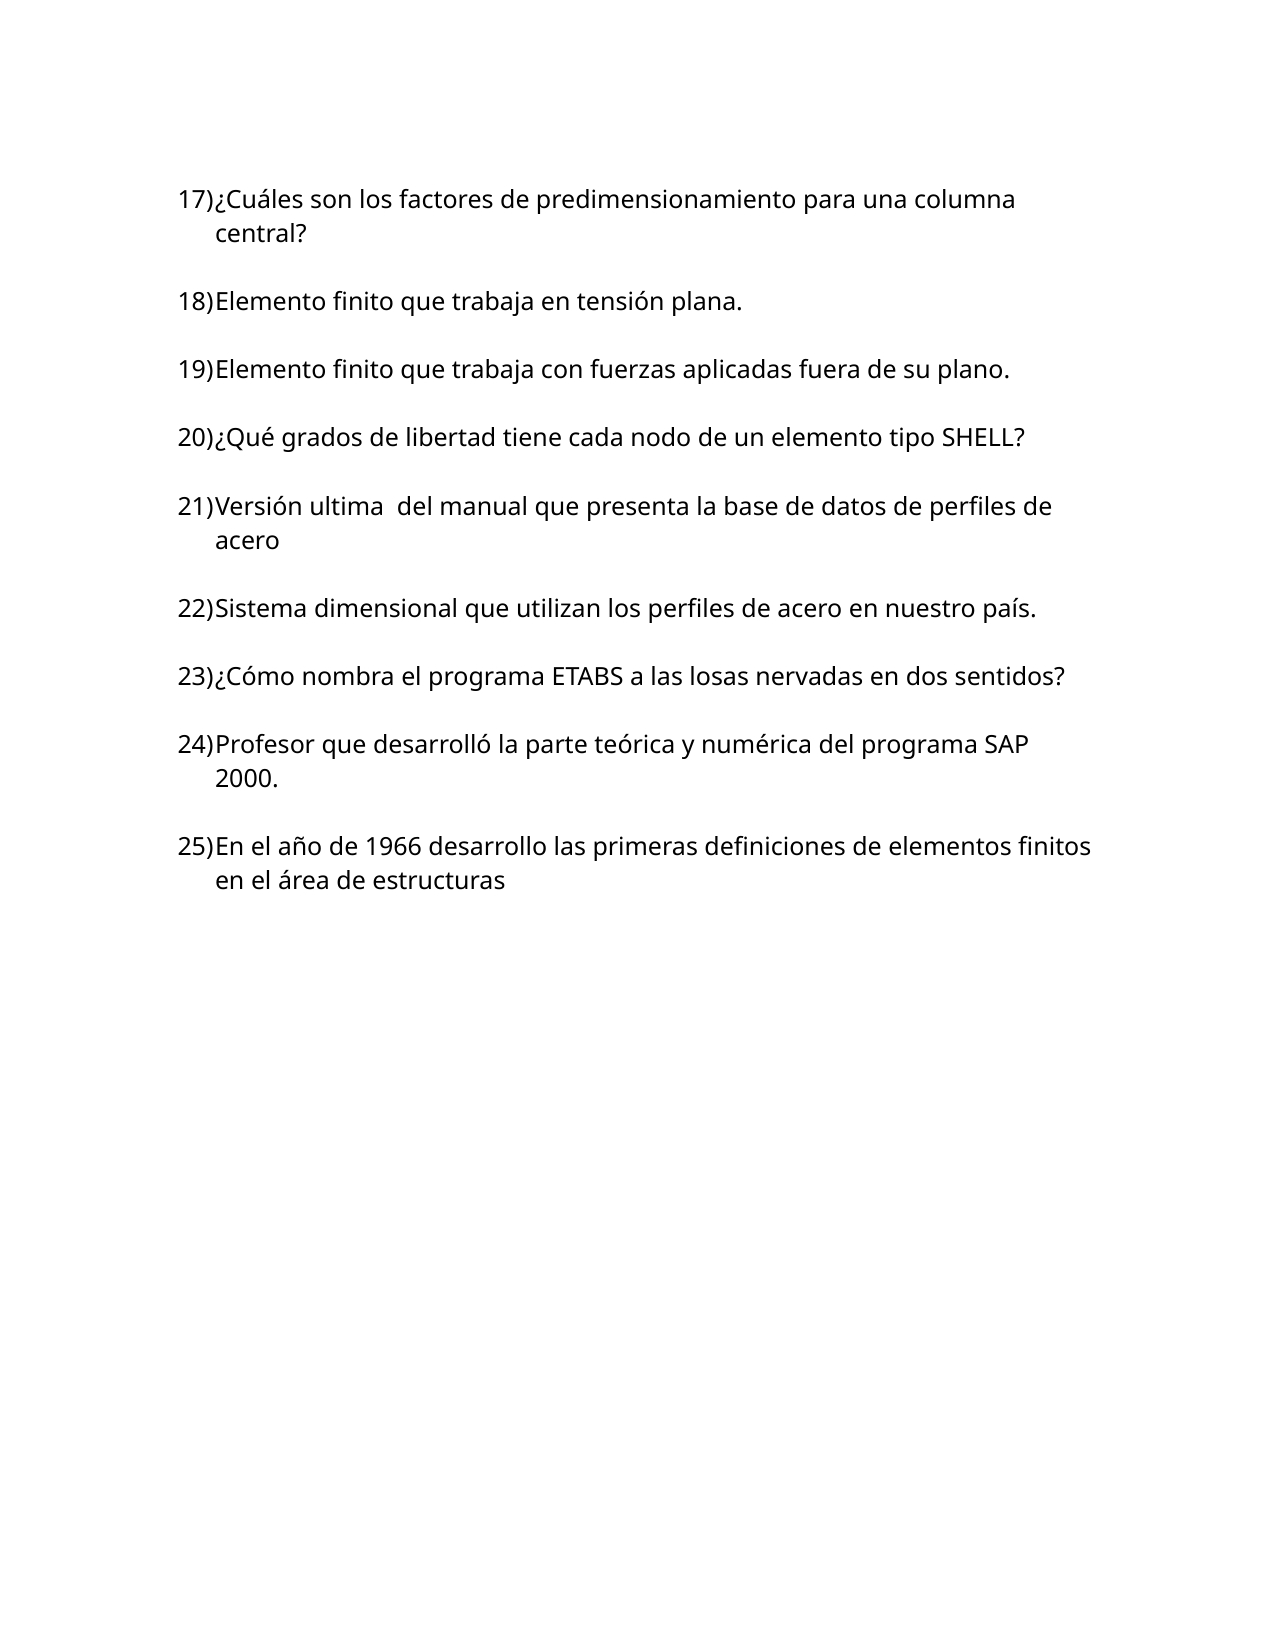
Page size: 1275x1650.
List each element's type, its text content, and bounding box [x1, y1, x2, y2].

list ¿Qué grados de libertad tiene cada nodo de un elemento tipo SHELL? [177, 420, 1098, 454]
list En el año de 1966 desarrollo las primeras definiciones de elementos finitos en el área de estructuras [177, 829, 1098, 897]
list Profesor que desarrolló la parte teórica y numérica del programa SAP 2000. [177, 727, 1098, 795]
list Elemento finito que trabaja con fuerzas aplicadas fuera de su plano. [177, 352, 1098, 386]
list Versión ultima del manual que presenta la base de datos de perfiles de acero [177, 488, 1098, 556]
list Sistema dimensional que utilizan los perfiles de acero en nuestro país. [177, 590, 1098, 624]
list Elemento finito que trabaja en tensión plana. [177, 284, 1098, 318]
list ¿Cuáles son los factores de predimensionamiento para una columna central? [177, 182, 1098, 250]
list ¿Cómo nombra el programa ETABS a las losas nervadas en dos sentidos? [177, 658, 1098, 693]
